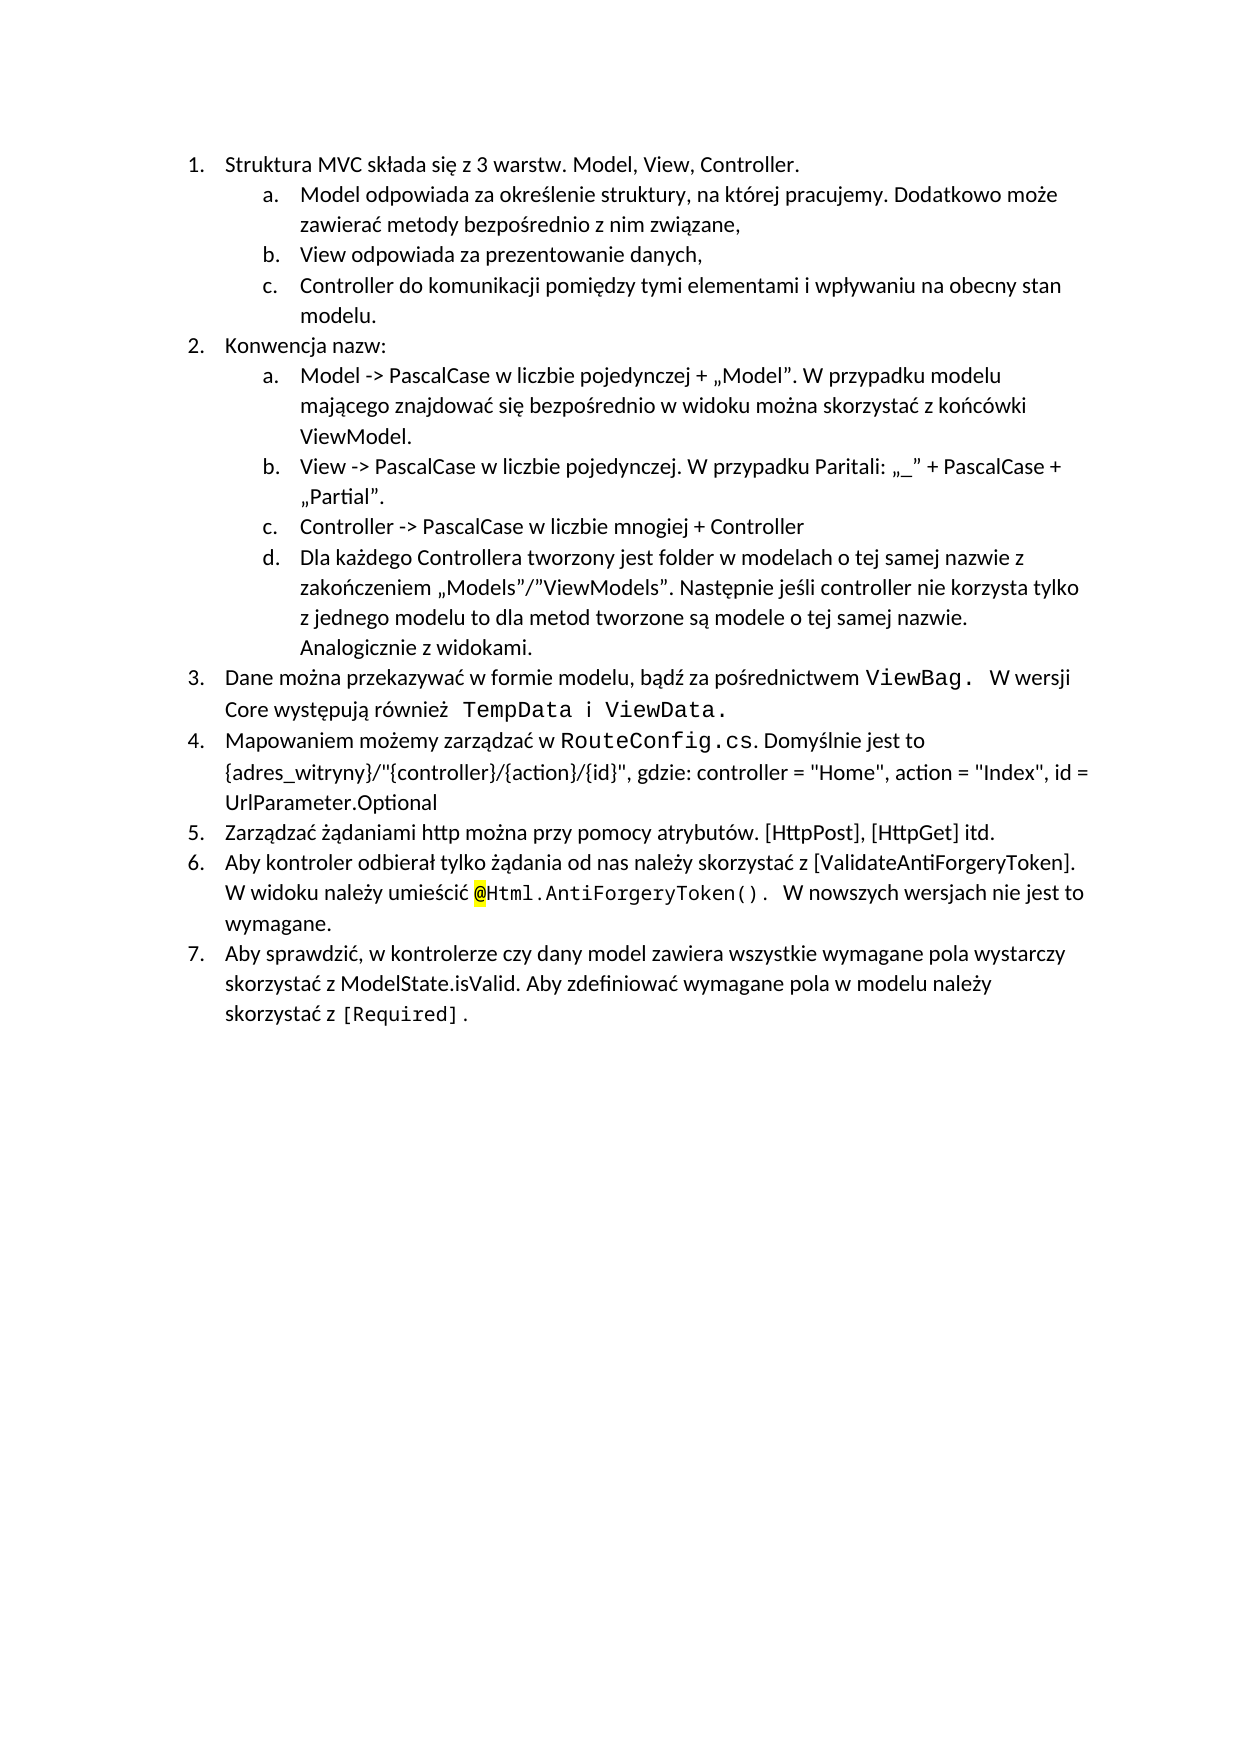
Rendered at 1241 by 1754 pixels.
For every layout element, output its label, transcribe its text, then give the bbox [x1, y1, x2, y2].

list Dane można przekazywać w formie modelu, bądź za pośrednictwem ViewBag. W wersji Core występują również TempData i ViewData. [187, 663, 1090, 724]
list Struktura MVC składa się z 3 warstw. Model, View, Controller. [187, 150, 1090, 178]
list Controller do komunikacji pomiędzy tymi elementami i wpływaniu na obecny stan modelu. [262, 271, 1090, 329]
list Aby kontroler odbierał tylko żądania od nas należy skorzystać z [ValidateAntiForgeryToken]. W widoku należy umieścić @Html.AntiForgeryToken(). W nowszych wersjach nie jest to wymagane. [187, 848, 1090, 937]
list View -> PascalCase w liczbie pojedynczej. W przypadku Paritali: „_” + PascalCase + „Partial”. [262, 452, 1090, 510]
list Model odpowiada za określenie struktury, na której pracujemy. Dodatkowo może zawierać metody bezpośrednio z nim związane, [262, 180, 1090, 238]
list Controller -> PascalCase w liczbie mnogiej + Controller [262, 512, 1090, 541]
list Model -> PascalCase w liczbie pojedynczej + „Model”. W przypadku modelu mającego znajdować się bezpośrednio w widoku można skorzystać z końcówki ViewModel. [262, 361, 1090, 450]
list Zarządzać żądaniami http można przy pomocy atrybutów. [HttpPost], [HttpGet] itd. [187, 818, 1090, 846]
list View odpowiada za prezentowanie danych, [262, 241, 1090, 269]
list Dla każdego Controllera tworzony jest folder w modelach o tej samej nazwie z zakończeniem „Models”/”ViewModels”. Następnie jeśli controller nie korzysta tylko z jednego modelu to dla metod tworzone są modele o tej samej nazwie. Analogicznie z widokami. [262, 543, 1090, 661]
list Mapowaniem możemy zarządzać w RouteConfig.cs. Domyślnie jest to {adres_witryny}/"{controller}/{action}/{id}", gdzie: controller = "Home", action = "Index", id = UrlParameter.Optional [187, 726, 1090, 816]
list Konwencja nazw: [187, 331, 1090, 359]
list Aby sprawdzić, w kontrolerze czy dany model zawiera wszystkie wymagane pola wystarczy skorzystać z ModelState.isValid. Aby zdefiniować wymagane pola w modelu należy skorzystać z [Required]. [187, 939, 1090, 1028]
